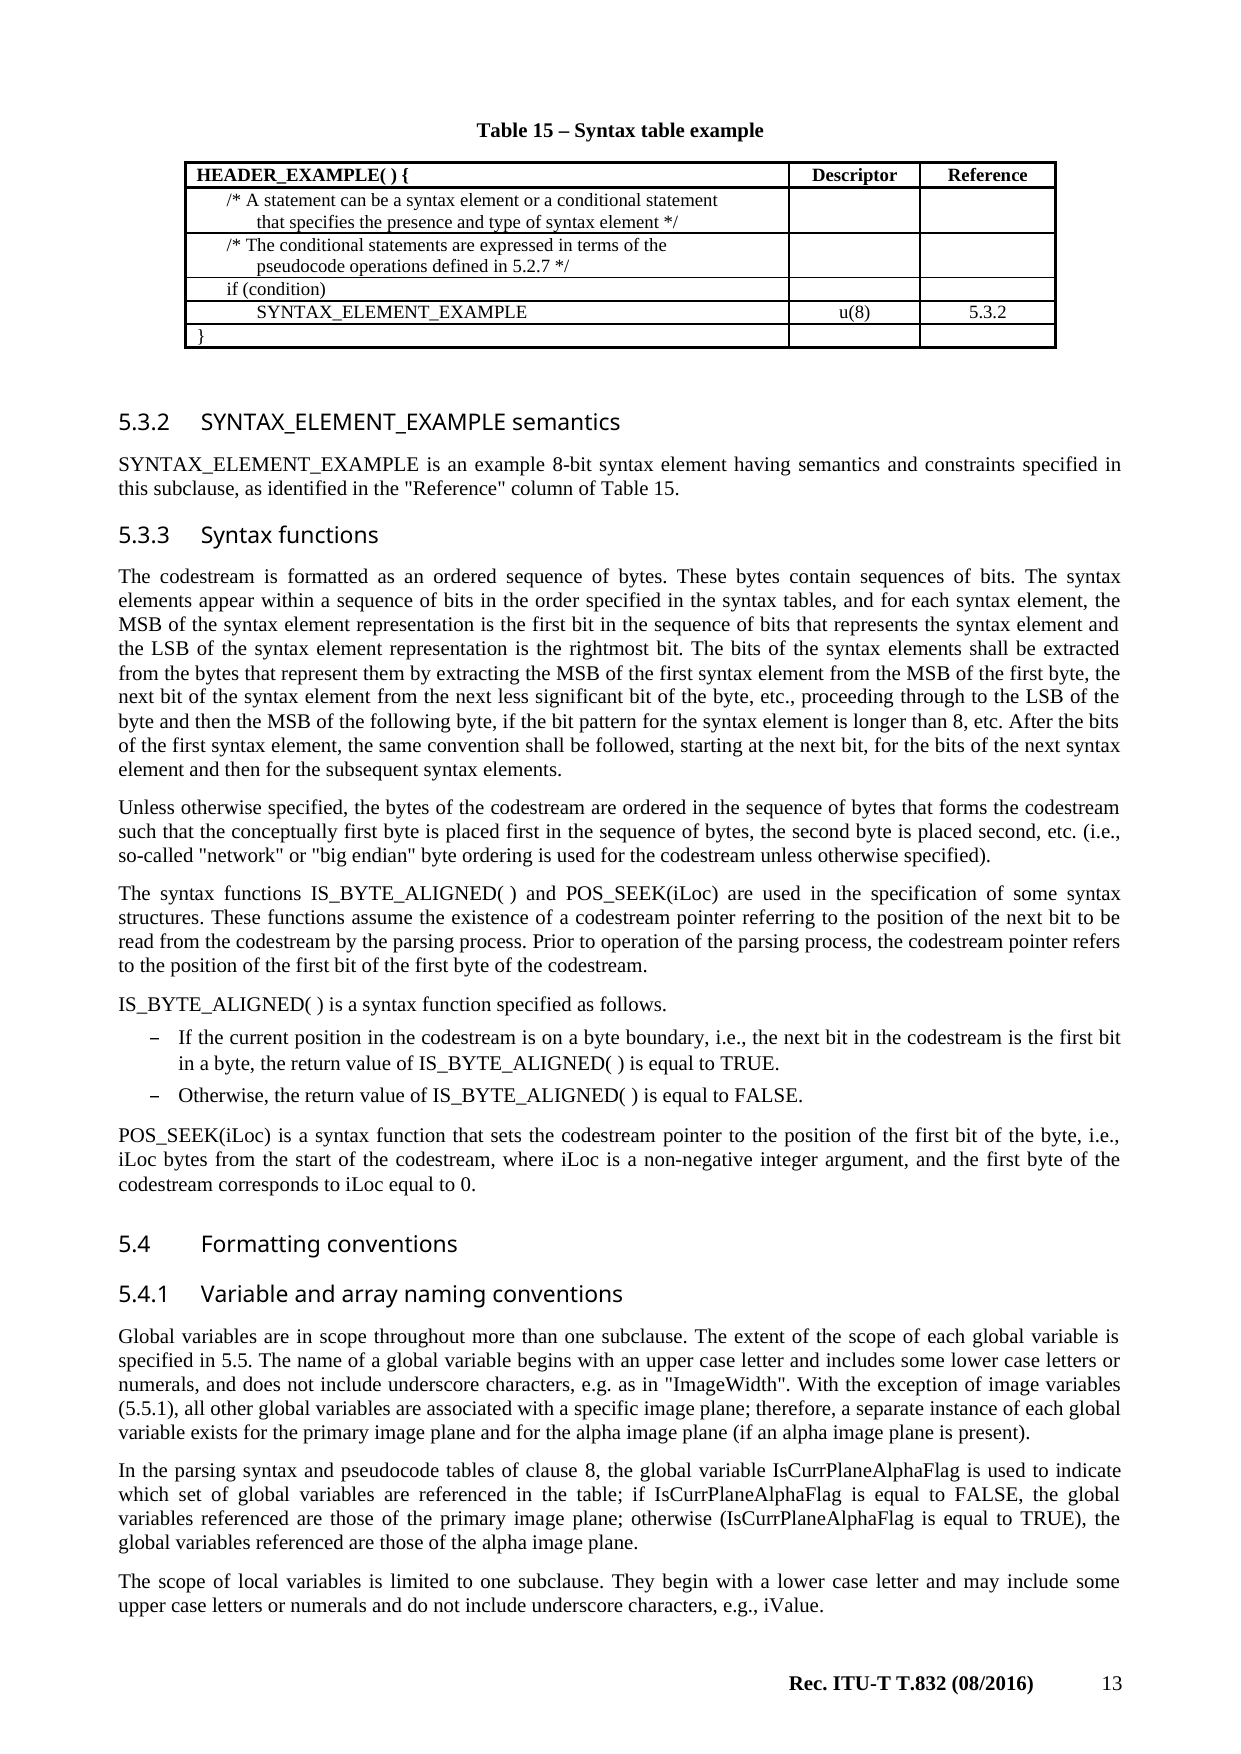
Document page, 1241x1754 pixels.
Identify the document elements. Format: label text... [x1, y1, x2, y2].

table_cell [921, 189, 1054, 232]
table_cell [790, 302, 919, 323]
title Table 15 – Syntax table example [118, 118, 1122, 142]
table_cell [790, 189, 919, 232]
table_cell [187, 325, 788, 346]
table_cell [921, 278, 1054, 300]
text IS_BYTE_ALIGNED( ) is a syntax function specified as follows. [118, 992, 1122, 1016]
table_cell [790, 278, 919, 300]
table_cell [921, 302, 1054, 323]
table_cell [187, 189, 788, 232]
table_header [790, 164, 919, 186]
text In the parsing syntax and pseudocode tables of clause 8, the global variable IsCurrPlaneAlphaFlag is used to indicate which set of global variables are referenced in the table; if IsCurrPlaneAlphaFlag is equal to FALSE, the global variables referenced are those of the primary image plane; otherwise (IsCurrPlaneAlphaFlag is equal to TRUE), the global variables referenced are those of the alpha image plane. [118, 1458, 1122, 1554]
text If the current position in the codestream is on a byte boundary, i.e., the next bit in the codestream is the first bit in a byte, the return value of IS_BYTE_ALIGNED( ) is equal to TRUE. [148, 1025, 1122, 1074]
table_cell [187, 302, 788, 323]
text The codestream is formatted as an ordered sequence of bytes. These bytes contain sequences of bits. The syntax elements appear within a sequence of bits in the order specified in the syntax tables, and for each syntax element, the MSB of the syntax element representation is the first bit in the sequence of bits that represents the syntax element and the LSB of the syntax element representation is the rightmost bit. The bits of the syntax elements shall be extracted from the bytes that represent them by extracting the MSB of the first syntax element from the MSB of the first byte, the next bit of the syntax element from the next less significant bit of the byte, etc., proceeding through to the LSB of the byte and then the MSB of the following byte, if the bit pattern for the syntax element is longer than 8, etc. After the bits of the first syntax element, the same convention shall be followed, starting at the next bit, for the bits of the next syntax element and then for the subsequent syntax elements. [118, 564, 1122, 781]
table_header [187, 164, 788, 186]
subtitle Syntax functions [118, 519, 1122, 550]
subtitle SYNTAX_ELEMENT_EXAMPLE semantics [118, 406, 1122, 438]
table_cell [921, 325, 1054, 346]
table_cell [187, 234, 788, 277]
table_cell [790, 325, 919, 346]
text SYNTAX_ELEMENT_EXAMPLE is an example 8-bit syntax element having semantics and constraints specified in this subclause, as identified in the "Reference" column of Table 15. [118, 452, 1122, 500]
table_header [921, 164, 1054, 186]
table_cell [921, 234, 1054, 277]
text POS_SEEK(iLoc) is a syntax function that sets the codestream pointer to the position of the first bit of the byte, i.e., iLoc bytes from the start of the codestream, where iLoc is a non-negative integer argument, and the first byte of the codestream corresponds to iLoc equal to 0. [118, 1123, 1122, 1196]
text Global variables are in scope throughout more than one subclause. The extent of the scope of each global variable is specified in 5.5. The name of a global variable begins with an upper case letter and includes some lower case letters or numerals, and does not include underscore characters, e.g. as in "ImageWidth". With the exception of image variables (5.5.1), all other global variables are associated with a specific image plane; therefore, a separate instance of each global variable exists for the primary image plane and for the alpha image plane (if an alpha image plane is present). [118, 1324, 1122, 1444]
text The scope of local variables is limited to one subclause. They begin with a lower case letter and may include some upper case letters or numerals and do not include underscore characters, e.g., iValue. [118, 1568, 1122, 1617]
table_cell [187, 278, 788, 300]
text Unless otherwise specified, the bytes of the codestream are ordered in the sequence of bytes that forms the codestream such that the conceptually first byte is placed first in the sequence of bytes, the second byte is placed second, etc. (i.e., so-called "network" or "big endian" byte ordering is used for the codestream unless otherwise specified). [118, 795, 1122, 867]
text Otherwise, the return value of IS_BYTE_ALIGNED( ) is equal to FALSE. [148, 1083, 1122, 1109]
subtitle Formatting conventions [118, 1228, 1122, 1259]
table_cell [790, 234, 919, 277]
subtitle Variable and array naming conventions [118, 1278, 1122, 1309]
text The syntax functions IS_BYTE_ALIGNED( ) and POS_SEEK(iLoc) are used in the specification of some syntax structures. These functions assume the existence of a codestream pointer referring to the position of the next bit to be read from the codestream by the parsing process. Prior to operation of the parsing process, the codestream pointer refers to the position of the first bit of the first byte of the codestream. [118, 881, 1122, 977]
